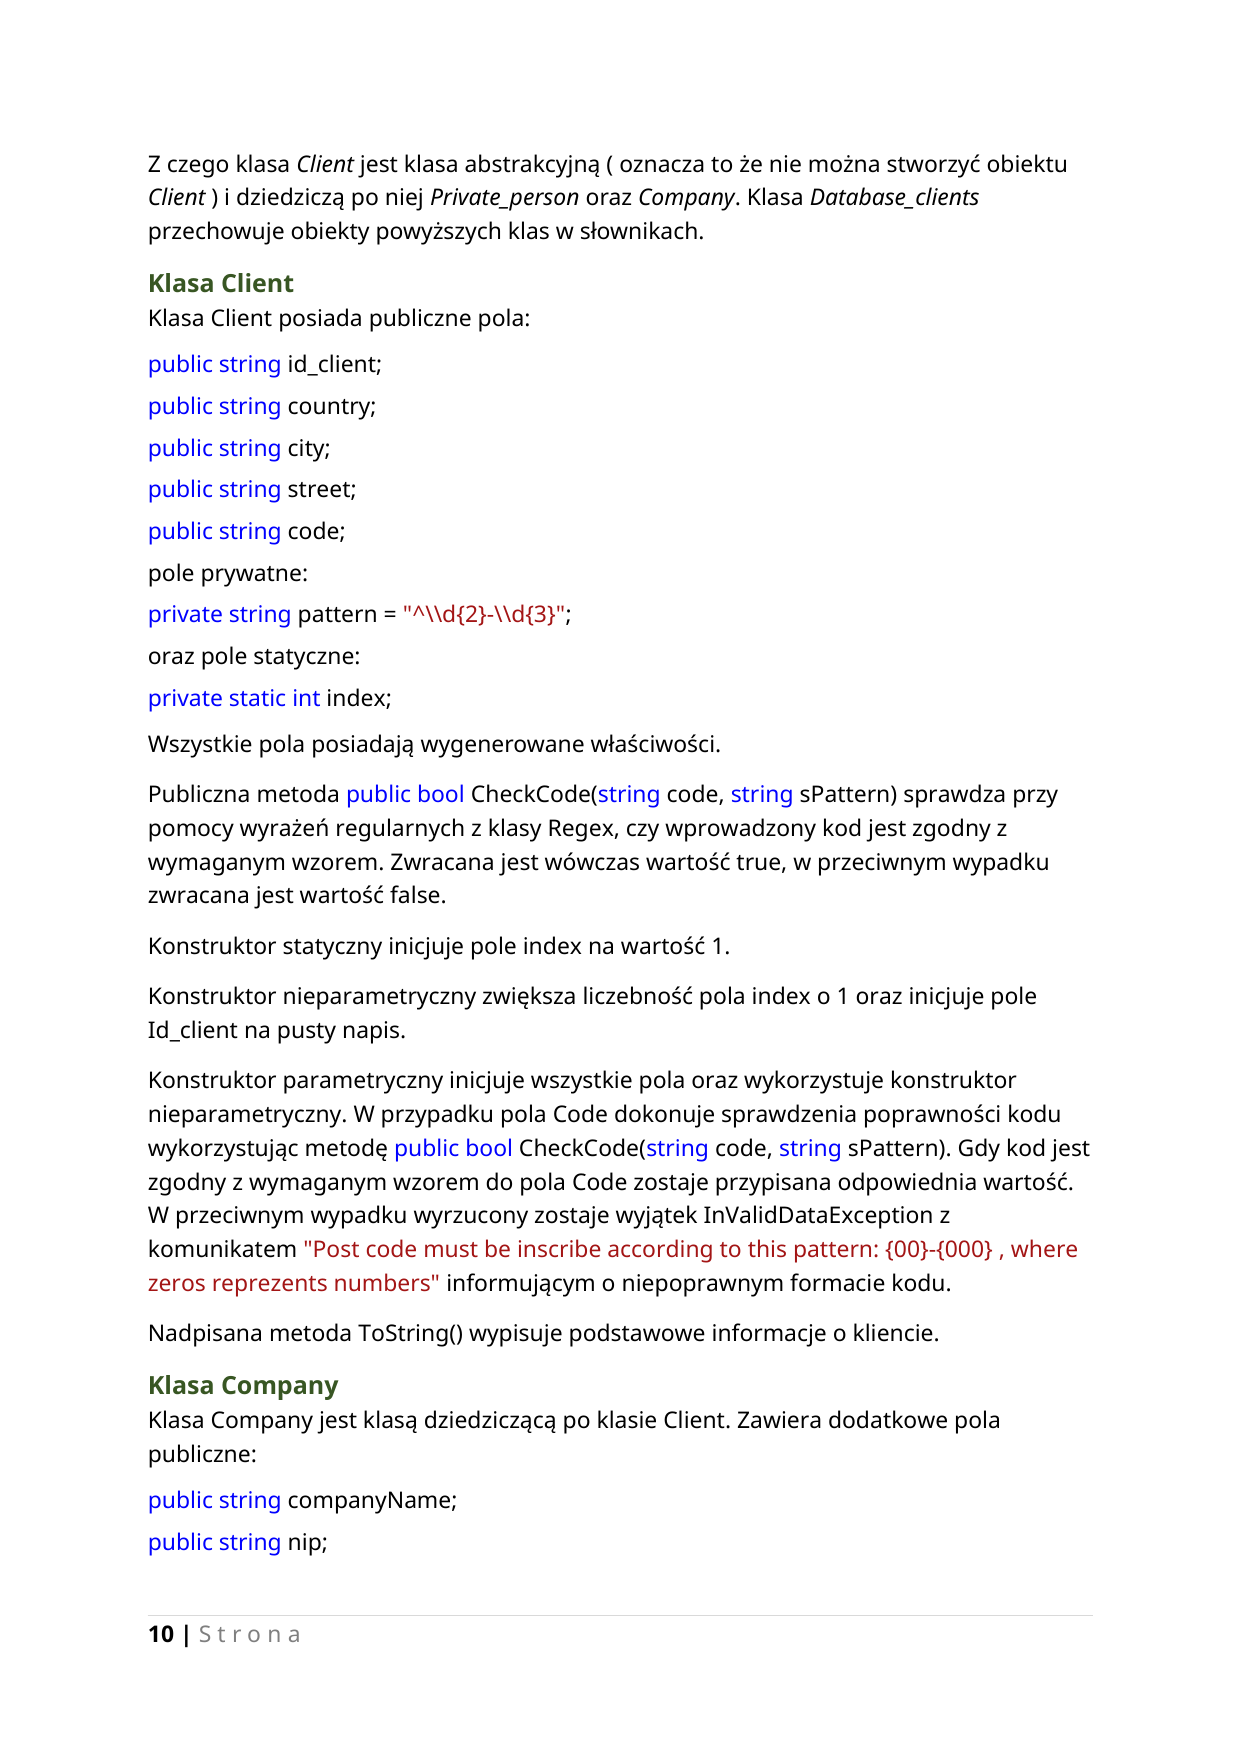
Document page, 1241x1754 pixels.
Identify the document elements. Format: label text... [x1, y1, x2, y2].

text Konstruktor parametryczny inicjuje wszystkie pola oraz wykorzystuje konstruktor nieparametryczny. W przypadku pola Code dokonuje sprawdzenia poprawności kodu wykorzystując metodę public bool CheckCode(string code, string sPattern). Gdy kod jest zgodny z wymaganym wzorem do pola Code zostaje przypisana odpowiednia wartość. W przeciwnym wypadku wyrzucony zostaje wyjątek InValidDataException z komunikatem "Post code must be inscribe according to this pattern: {00}-{000} , where zeros reprezents numbers" informującym o niepoprawnym formacie kodu. [148, 1064, 1093, 1298]
text private string pattern = "^\\d{2}-\\d{3}"; [148, 603, 1093, 628]
text Klasa Client posiada publiczne pola: [148, 302, 1093, 333]
text pole prywatne: [148, 561, 1093, 586]
text Publiczna metoda public bool CheckCode(string code, string sPattern) sprawdza przy pomocy wyrażeń regularnych z klasy Regex, czy wprowadzony kod jest zgodny z wymaganym wzorem. Zwracana jest wówczas wartość true, w przeciwnym wypadku zwracana jest wartość false. [148, 778, 1093, 911]
text public string street; [148, 478, 1093, 503]
text Wszystkie pola posiadają wygenerowane właściwości. [148, 728, 1093, 759]
text Z czego klasa Client jest klasa abstrakcyjną ( oznacza to że nie można stworzyć obiektu Client ) i dziedziczą po niej Private_person oraz Company. Klasa Database_clients przechowuje obiekty powyższych klas w słownikach. [148, 148, 1093, 246]
text public string code; [148, 519, 1093, 544]
text public string nip; [148, 1530, 1093, 1555]
text Konstruktor statyczny inicjuje pole index na wartość 1. [148, 930, 1093, 961]
text public string companyName; [148, 1489, 1093, 1514]
text private static int index; [148, 686, 1093, 711]
text Konstruktor nieparametryczny zwiększa liczebność pola index o 1 oraz inicjuje pole Id_client na pusty napis. [148, 980, 1093, 1045]
text Klasa Company jest klasą dziedziczącą po klasie Client. Zawiera dodatkowe pola publiczne: [148, 1404, 1093, 1469]
text public string country; [148, 394, 1093, 419]
text oraz pole statyczne: [148, 644, 1093, 669]
text public string id_client; [148, 353, 1093, 378]
subtitle Klasa Company [148, 1368, 1093, 1402]
text Nadpisana metoda ToString() wypisuje podstawowe informacje o kliencie. [148, 1317, 1093, 1348]
text public string city; [148, 436, 1093, 461]
subtitle Klasa Client [148, 266, 1093, 299]
